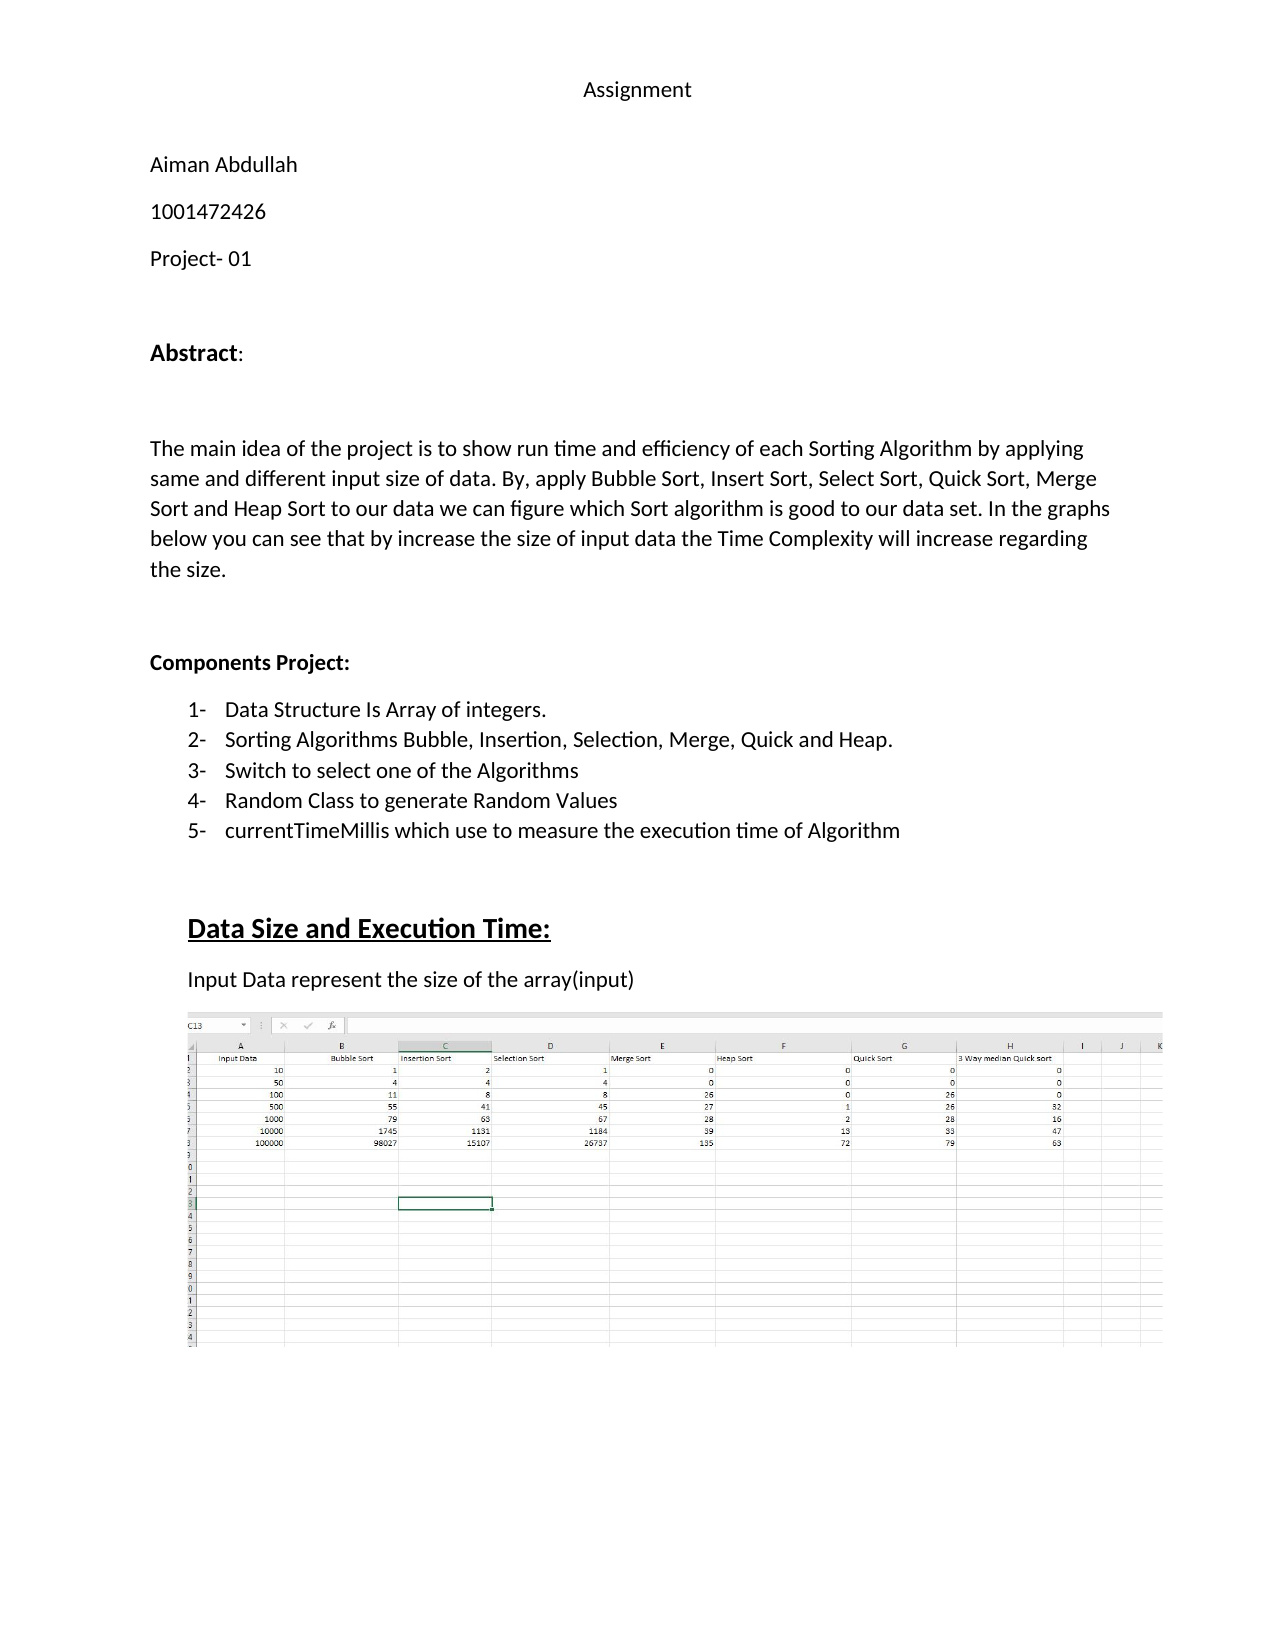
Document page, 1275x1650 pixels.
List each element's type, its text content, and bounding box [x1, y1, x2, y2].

picture [187, 1012, 1163, 1347]
list Random Class to generate Random Values [187, 786, 1125, 814]
list Switch to select one of the Algorithms [187, 756, 1125, 784]
text The main idea of the project is to show run time and efficiency of each Sorting Algorithm by applying same and different input size of data. By, apply Bubble Sort, Insert Sort, Select Sort, Quick Sort, Merge Sort and Heap Sort to our data we can figure which Sort algorithm is good to our data set. In the graphs below you can see that by increase the size of input data the Time Complexity will increase regarding the size. [150, 434, 1125, 583]
text Aiman Abdullah [150, 150, 1125, 178]
text Data Size and Execution Time: [187, 910, 1125, 946]
text Project- 01 [150, 244, 1125, 272]
text 1001472426 [150, 197, 1125, 225]
text Components Project: [150, 648, 1125, 677]
text Abstract: [150, 337, 1125, 368]
list currentTimeMillis which use to measure the execution time of Algorithm [187, 816, 1125, 844]
text Input Data represent the size of the array(input) [187, 965, 1125, 993]
list Sorting Algorithms Bubble, Insertion, Selection, Merge, Quick and Heap. [187, 726, 1125, 754]
list Data Structure Is Array of integers. [187, 695, 1125, 723]
